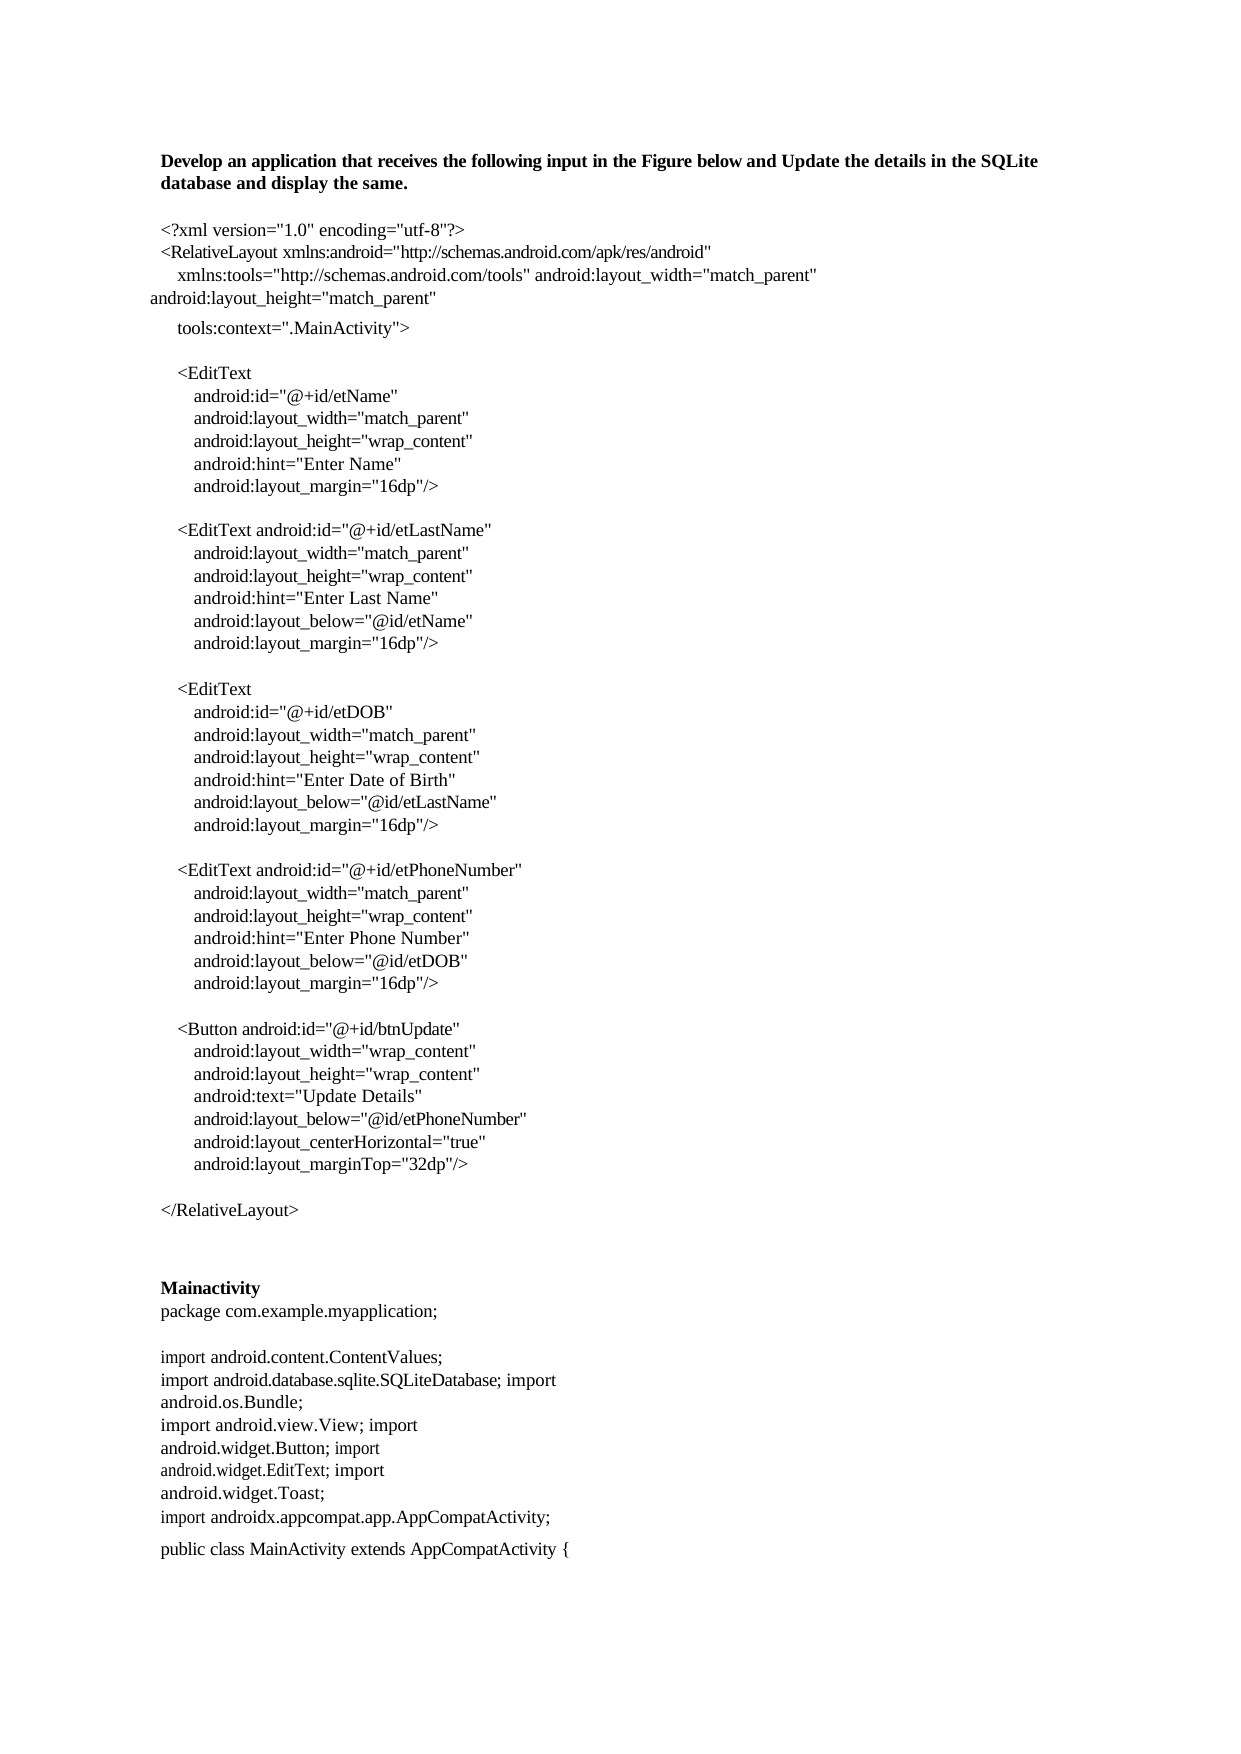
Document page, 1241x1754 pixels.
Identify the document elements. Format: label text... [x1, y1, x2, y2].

text <RelativeLayout xmlns:android="http://schemas.android.com/apk/res/android" xmlns:tools="http://schemas.android.com/tools" android:layout_width="match_parent" [160, 241, 940, 286]
text android:layout_width="match_parent" android:layout_height="wrap_content" android:hint="Enter Name" android:layout_margin="16dp"/> [194, 407, 596, 497]
text tools:context=".MainActivity"> [177, 317, 1090, 338]
text package com.example.myapplication; [160, 1300, 1090, 1322]
text <?xml version="1.0" encoding="utf-8"?> [160, 218, 1090, 240]
text <EditText android:id="@+id/etPhoneNumber" android:layout_width="match_parent" android:layout_height="wrap_content" android:hint="Enter Phone Number" android:layout_below="@id/etDOB" android:layout_margin="16dp"/> [177, 859, 523, 994]
text import android.database.sqlite.SQLiteDatabase; import android.os.Bundle; [160, 1369, 596, 1413]
text <Button android:id="@+id/btnUpdate" [177, 1018, 482, 1039]
text public class MainActivity extends AppCompatActivity { [160, 1537, 1090, 1559]
text android:layout_width="match_parent" android:layout_height="wrap_content" android:hint="Enter Date of Birth" android:layout_below="@id/etLastName" android:layout_margin="16dp"/> [194, 723, 596, 835]
text import android.view.View; import android.widget.Button; import android.widget.EditText; import android.widget.Toast; [160, 1414, 443, 1503]
subtitle Develop an application that receives the following input in the Figure below and Update the details in the SQLite database and display the same. [160, 150, 1067, 194]
text <EditText android:id="@+id/etName" [177, 362, 420, 406]
subtitle Mainactivity [160, 1277, 1090, 1298]
text android:layout_width="wrap_content" android:layout_height="wrap_content" android:text="Update Details" android:layout_below="@id/etPhoneNumber" android:layout_centerHorizontal="true" android:layout_marginTop="32dp"/> [194, 1040, 596, 1175]
text import android.content.ContentValues; [160, 1346, 1090, 1367]
text </RelativeLayout> [160, 1199, 1090, 1220]
text android:layout_height="match_parent" [150, 287, 1090, 308]
text <EditText android:id="@+id/etDOB" [177, 678, 443, 722]
text import androidx.appcompat.app.AppCompatActivity; [160, 1504, 1090, 1528]
text <EditText android:id="@+id/etLastName" android:layout_width="match_parent" android:layout_height="wrap_content" android:hint="Enter Last Name" android:layout_below="@id/etName" android:layout_margin="16dp"/> [177, 519, 523, 654]
